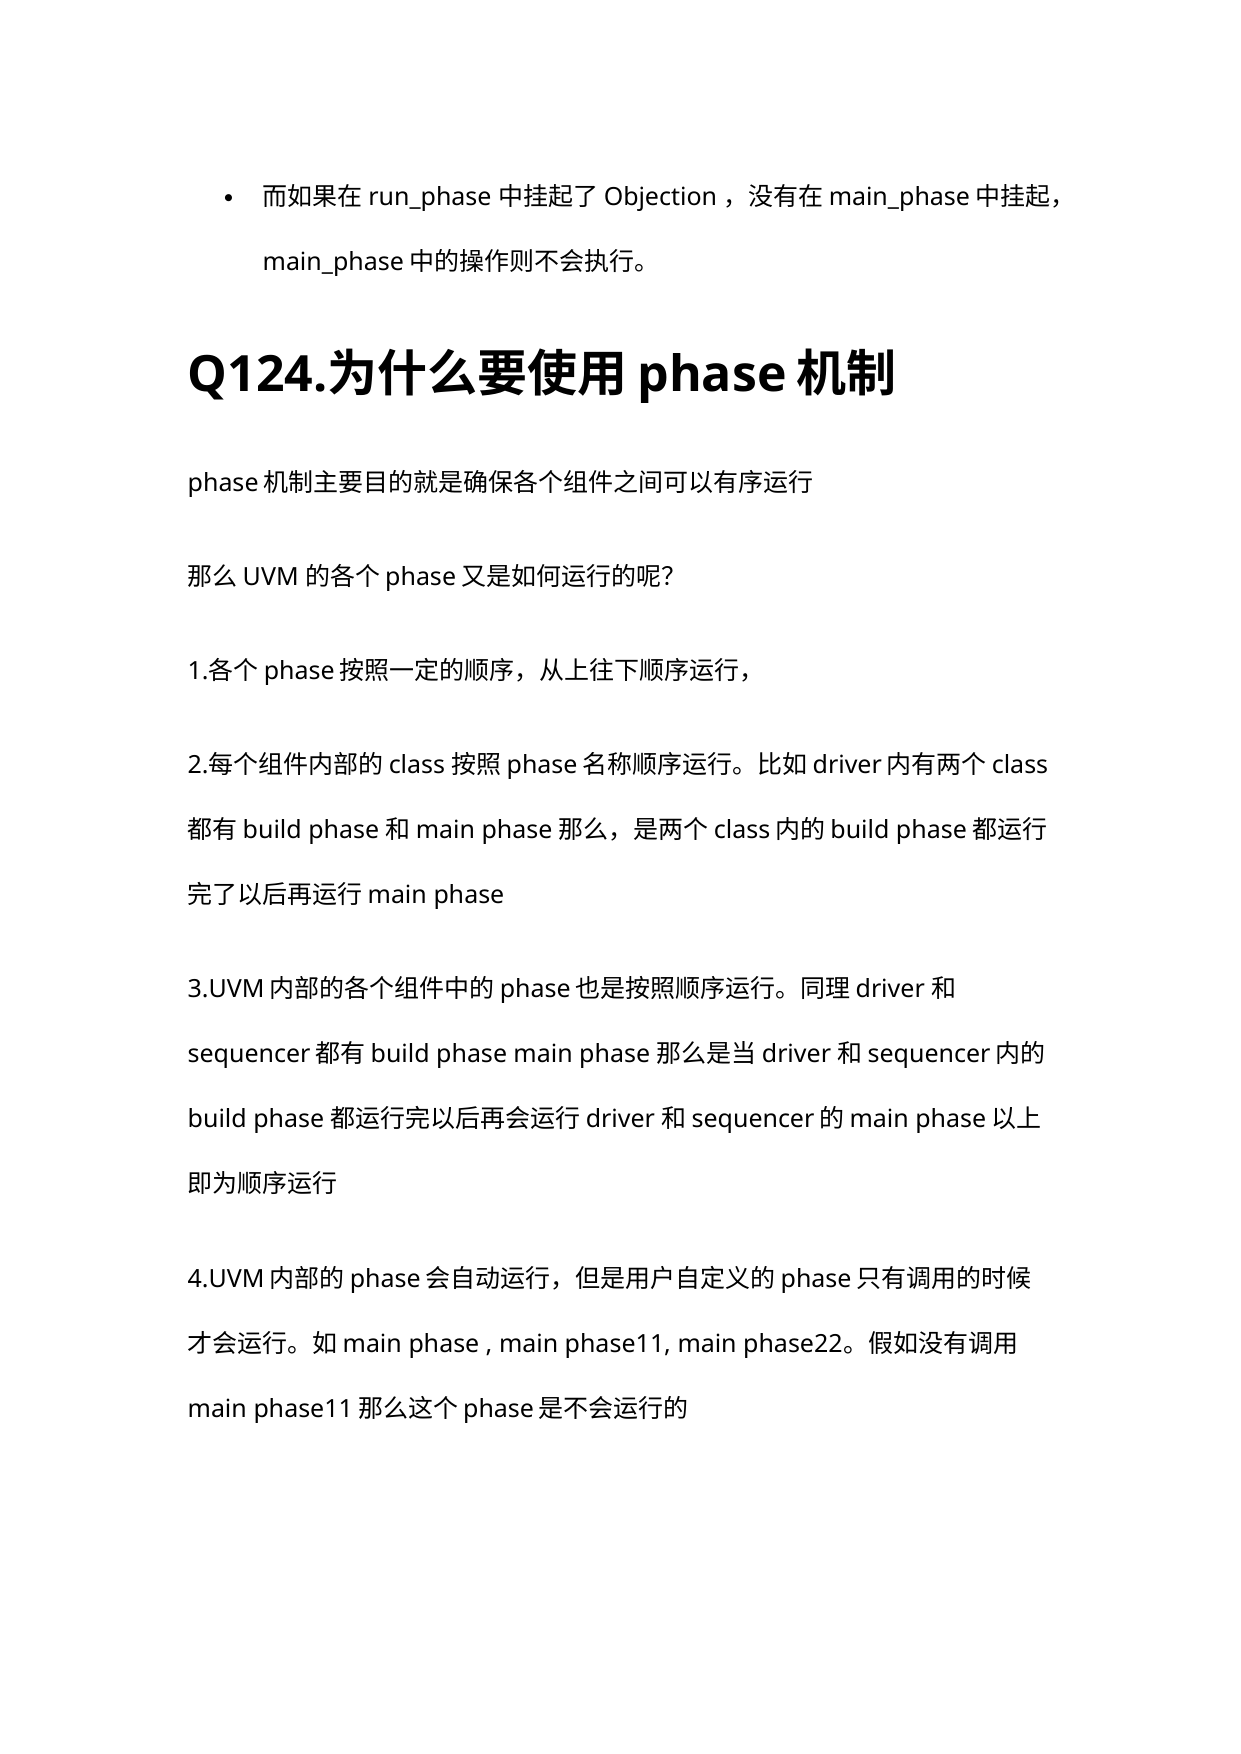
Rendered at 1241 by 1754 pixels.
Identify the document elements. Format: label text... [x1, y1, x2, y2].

text 2.每个组件内部的class 按照phase名称顺序运行。比如driver内有两个class 都有build phase 和main phase 那么，是两个class内的build phase都运行完了以后再运行main phase [187, 730, 1053, 925]
text 那么UVM 的各个phase又是如何运行的呢？ [187, 542, 1053, 607]
text Q124.为什么要使用phase机制 [187, 321, 1053, 419]
text 4.UVM内部的phase会自动运行，但是用户自定义的phase只有调用的时候才会运行。如main phase , main phase11, main phase22。假如没有调用main phase11那么这个phase是不会运行的 [187, 1244, 1053, 1439]
text phase机制主要目的就是确保各个组件之间可以有序运行 [187, 448, 1053, 513]
list 而如果在 run_phase 中挂起了 Objection ，没有在main_phase中挂起，main_phase中的操作则不会执行。 [225, 162, 1053, 292]
text 3.UVM内部的各个组件中的phase也是按照顺序运行。同理driver 和sequencer都有build phase main phase 那么是当driver 和sequencer内的build phase 都运行完以后再会运行driver 和sequencer的main phase以上即为顺序运行 [187, 954, 1053, 1214]
text 1.各个phase按照一定的顺序，从上往下顺序运行， [187, 636, 1053, 701]
